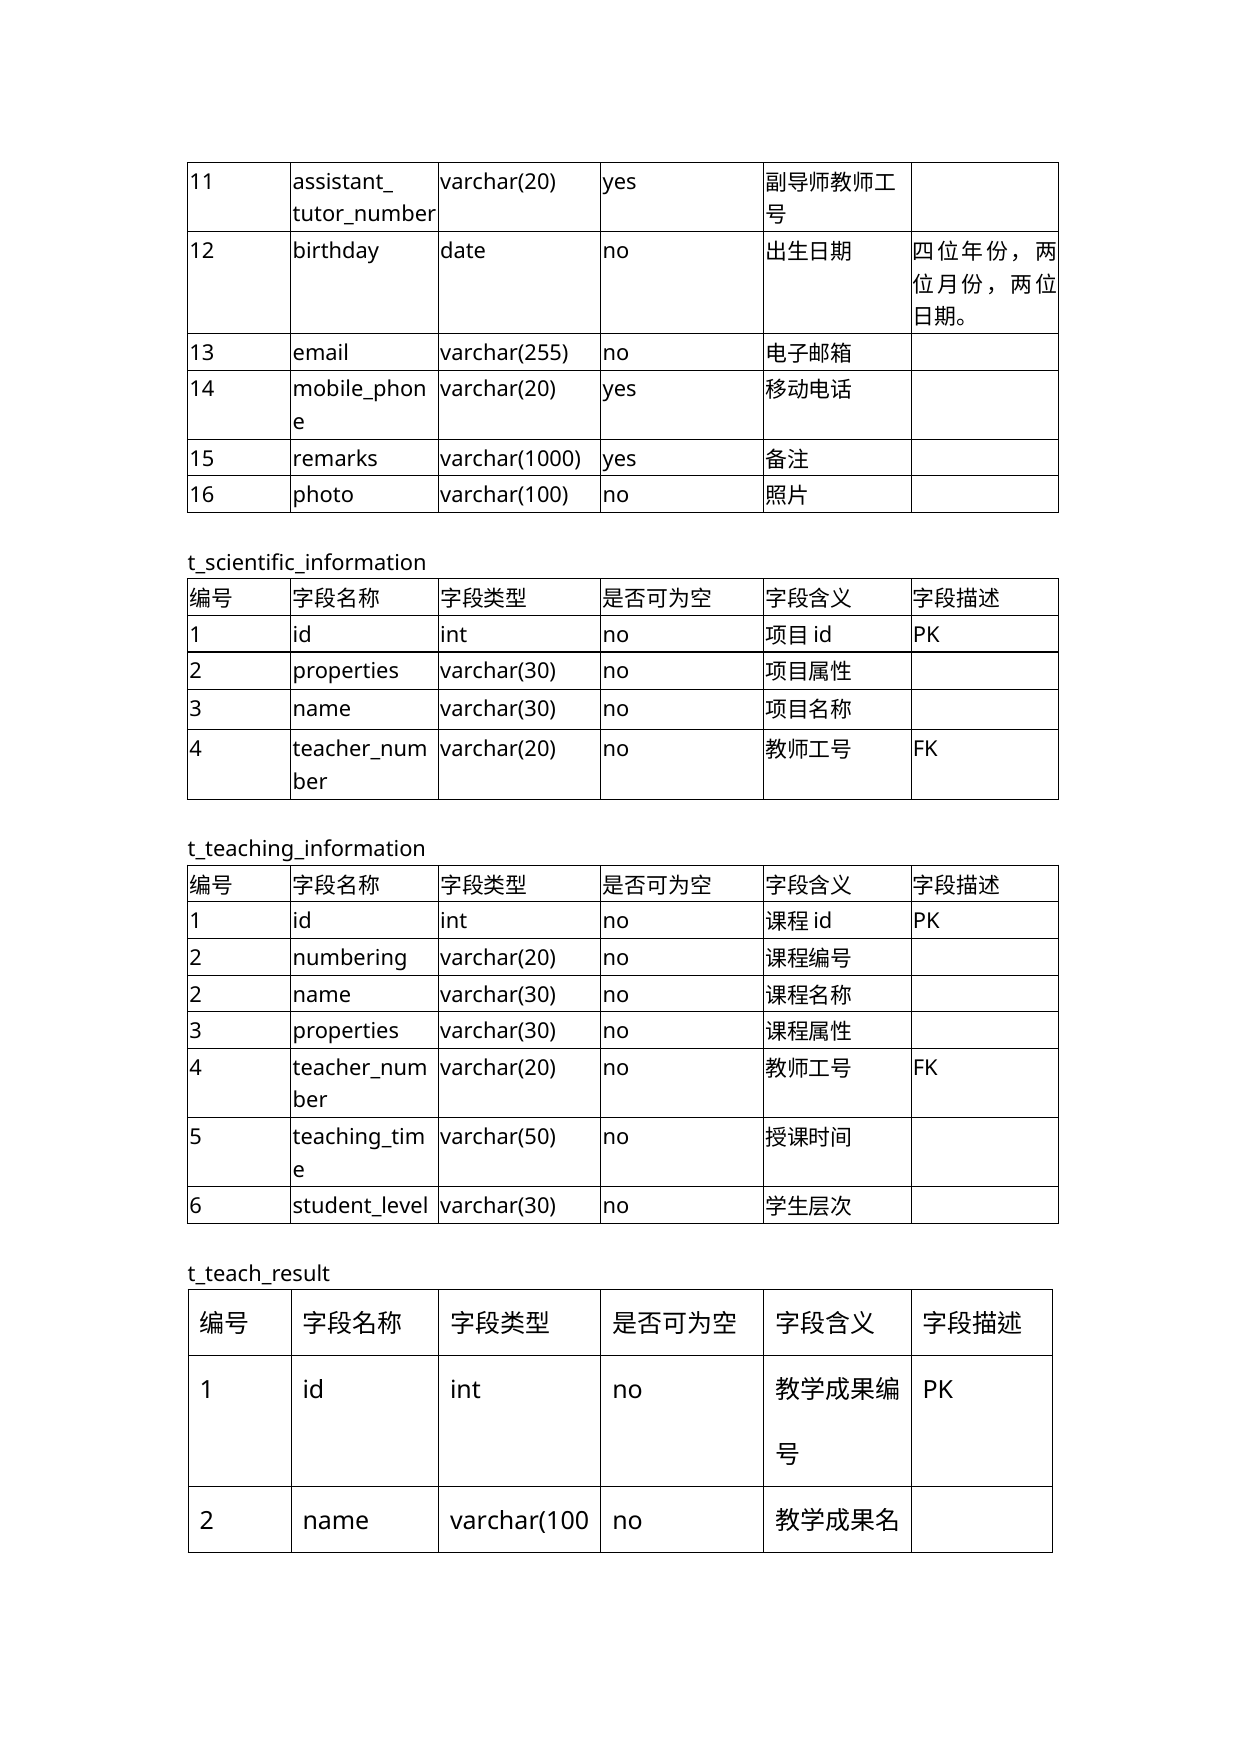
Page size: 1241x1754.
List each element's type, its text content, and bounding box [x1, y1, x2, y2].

table_header 是否可为空 [601, 1290, 763, 1355]
table_cell varchar(100) [439, 1487, 600, 1552]
table_cell 照片 [764, 476, 911, 512]
table_cell yes [601, 440, 763, 475]
table_cell 移动电话 [764, 371, 911, 439]
table_cell id [292, 1356, 438, 1486]
table_cell 四位年份，两位月份，两位日期。 [912, 232, 1058, 333]
text t_scientific_information [187, 546, 1053, 578]
table_cell varchar(20) [439, 371, 600, 439]
table_cell 2 [189, 1487, 291, 1552]
table_header 字段名称 [291, 579, 438, 615]
table_cell properties [291, 1012, 438, 1048]
table_cell [912, 1487, 1052, 1552]
table_header 编号 [188, 579, 290, 615]
table_header 字段类型 [439, 866, 600, 901]
table_header 字段名称 [292, 1290, 438, 1355]
table_cell varchar(30) [439, 1187, 600, 1223]
table_cell 16 [188, 476, 290, 512]
table_cell no [601, 653, 763, 688]
table_cell 备注 [764, 440, 911, 475]
table_cell no [601, 232, 763, 333]
table_cell name [291, 690, 438, 729]
table_cell 3 [188, 690, 290, 729]
table_cell [912, 476, 1058, 512]
table_cell name [291, 976, 438, 1011]
table_cell 1 [189, 1356, 291, 1486]
table_cell 教师工号 [764, 1049, 911, 1117]
table_cell 1 [188, 616, 290, 651]
table_header 字段类型 [439, 1290, 600, 1355]
table_cell 授课时间 [764, 1118, 911, 1186]
table_cell int [439, 902, 600, 938]
table_cell properties [291, 653, 438, 688]
table_cell varchar(30) [439, 653, 600, 688]
table_cell 13 [188, 334, 290, 369]
table_cell id [291, 616, 438, 651]
table_cell 项目属性 [764, 653, 911, 688]
table_cell no [601, 1118, 763, 1186]
table_cell 课程id [764, 902, 911, 938]
table_cell name [292, 1487, 438, 1552]
table_cell 5 [188, 1118, 290, 1186]
table_cell 学生层次 [764, 1187, 911, 1223]
table_cell student_level [291, 1187, 438, 1223]
table_cell no [601, 902, 763, 938]
table_header 字段含义 [764, 579, 911, 615]
table_header 字段名称 [291, 866, 438, 901]
table_cell teacher_number [291, 730, 438, 798]
table_cell 副导师教师工号 [764, 163, 911, 231]
table_cell photo [291, 476, 438, 512]
table_cell varchar(30) [439, 1012, 600, 1048]
table_cell 电子邮箱 [764, 334, 911, 369]
table_cell varchar(30) [439, 976, 600, 1011]
table_cell yes [601, 163, 763, 231]
table_cell no [601, 939, 763, 974]
table_header 编号 [188, 866, 290, 901]
table_cell 4 [188, 730, 290, 798]
table_cell 教学成果名称 [764, 1487, 911, 1552]
table_cell 项目id [764, 616, 911, 651]
table_cell 课程属性 [764, 1012, 911, 1048]
table_cell 2 [188, 976, 290, 1011]
text t_teaching_information [187, 832, 1053, 864]
table_cell int [439, 616, 600, 651]
table_cell birthday [291, 232, 438, 333]
table_cell [912, 1118, 1058, 1186]
table_cell varchar(1000) [439, 440, 600, 475]
table_header 字段描述 [912, 866, 1058, 901]
table_cell no [601, 1187, 763, 1223]
table_cell 项目名称 [764, 690, 911, 729]
table_cell no [601, 1049, 763, 1117]
table_header 是否可为空 [601, 579, 763, 615]
table_header 字段含义 [764, 1290, 911, 1355]
table_cell [912, 653, 1058, 688]
table_cell PK [912, 1356, 1052, 1486]
table_cell no [601, 334, 763, 369]
table_cell no [601, 1487, 763, 1552]
table_header 字段类型 [439, 579, 600, 615]
table_cell 2 [188, 653, 290, 688]
table_cell 出生日期 [764, 232, 911, 333]
table_cell int [439, 1356, 600, 1486]
table_header 是否可为空 [601, 866, 763, 901]
table_cell 4 [188, 1049, 290, 1117]
table_cell 15 [188, 440, 290, 475]
table_cell varchar(100) [439, 476, 600, 512]
table_cell [912, 163, 1058, 231]
table_cell [912, 1012, 1058, 1048]
table_cell [912, 1187, 1058, 1223]
table_cell varchar(30) [439, 690, 600, 729]
table_cell no [601, 690, 763, 729]
table_cell remarks [291, 440, 438, 475]
table_cell [912, 440, 1058, 475]
table_cell no [601, 616, 763, 651]
table_cell date [439, 232, 600, 333]
table_cell 教师工号 [764, 730, 911, 798]
table_cell 教学成果编号 [764, 1356, 911, 1486]
table_cell 3 [188, 1012, 290, 1048]
table_cell varchar(20) [439, 939, 600, 974]
table_cell 11 [188, 163, 290, 231]
table_cell no [601, 1356, 763, 1486]
table_cell varchar(255) [439, 334, 600, 369]
table_cell assistant_ tutor_number [291, 163, 438, 231]
table_cell [912, 976, 1058, 1011]
table_cell no [601, 976, 763, 1011]
table_cell 1 [188, 902, 290, 938]
table_cell FK [912, 1049, 1058, 1117]
table_cell PK [912, 902, 1058, 938]
table_cell mobile_phone [291, 371, 438, 439]
table_cell teacher_number [291, 1049, 438, 1117]
table_cell varchar(50) [439, 1118, 600, 1186]
table_cell no [601, 1012, 763, 1048]
table_cell FK [912, 730, 1058, 798]
table_cell 6 [188, 1187, 290, 1223]
table_cell no [601, 476, 763, 512]
table_cell id [291, 902, 438, 938]
table_header 字段描述 [912, 579, 1058, 615]
table_cell 课程编号 [764, 939, 911, 974]
table_cell [912, 371, 1058, 439]
table_cell varchar(20) [439, 1049, 600, 1117]
table_cell varchar(20) [439, 730, 600, 798]
table_cell yes [601, 371, 763, 439]
table_header 字段含义 [764, 866, 911, 901]
table_cell [912, 690, 1058, 729]
table_cell varchar(20) [439, 163, 600, 231]
table_cell 2 [188, 939, 290, 974]
text t_teach_result [187, 1256, 1053, 1289]
table_cell email [291, 334, 438, 369]
table_header 字段描述 [912, 1290, 1052, 1355]
table_header 编号 [189, 1290, 291, 1355]
table_cell 14 [188, 371, 290, 439]
table_cell teaching_time [291, 1118, 438, 1186]
table_cell 课程名称 [764, 976, 911, 1011]
table_cell numbering [291, 939, 438, 974]
table_cell 12 [188, 232, 290, 333]
table_cell [912, 939, 1058, 974]
table_cell [912, 334, 1058, 369]
table_cell PK [912, 616, 1058, 651]
table_cell no [601, 730, 763, 798]
